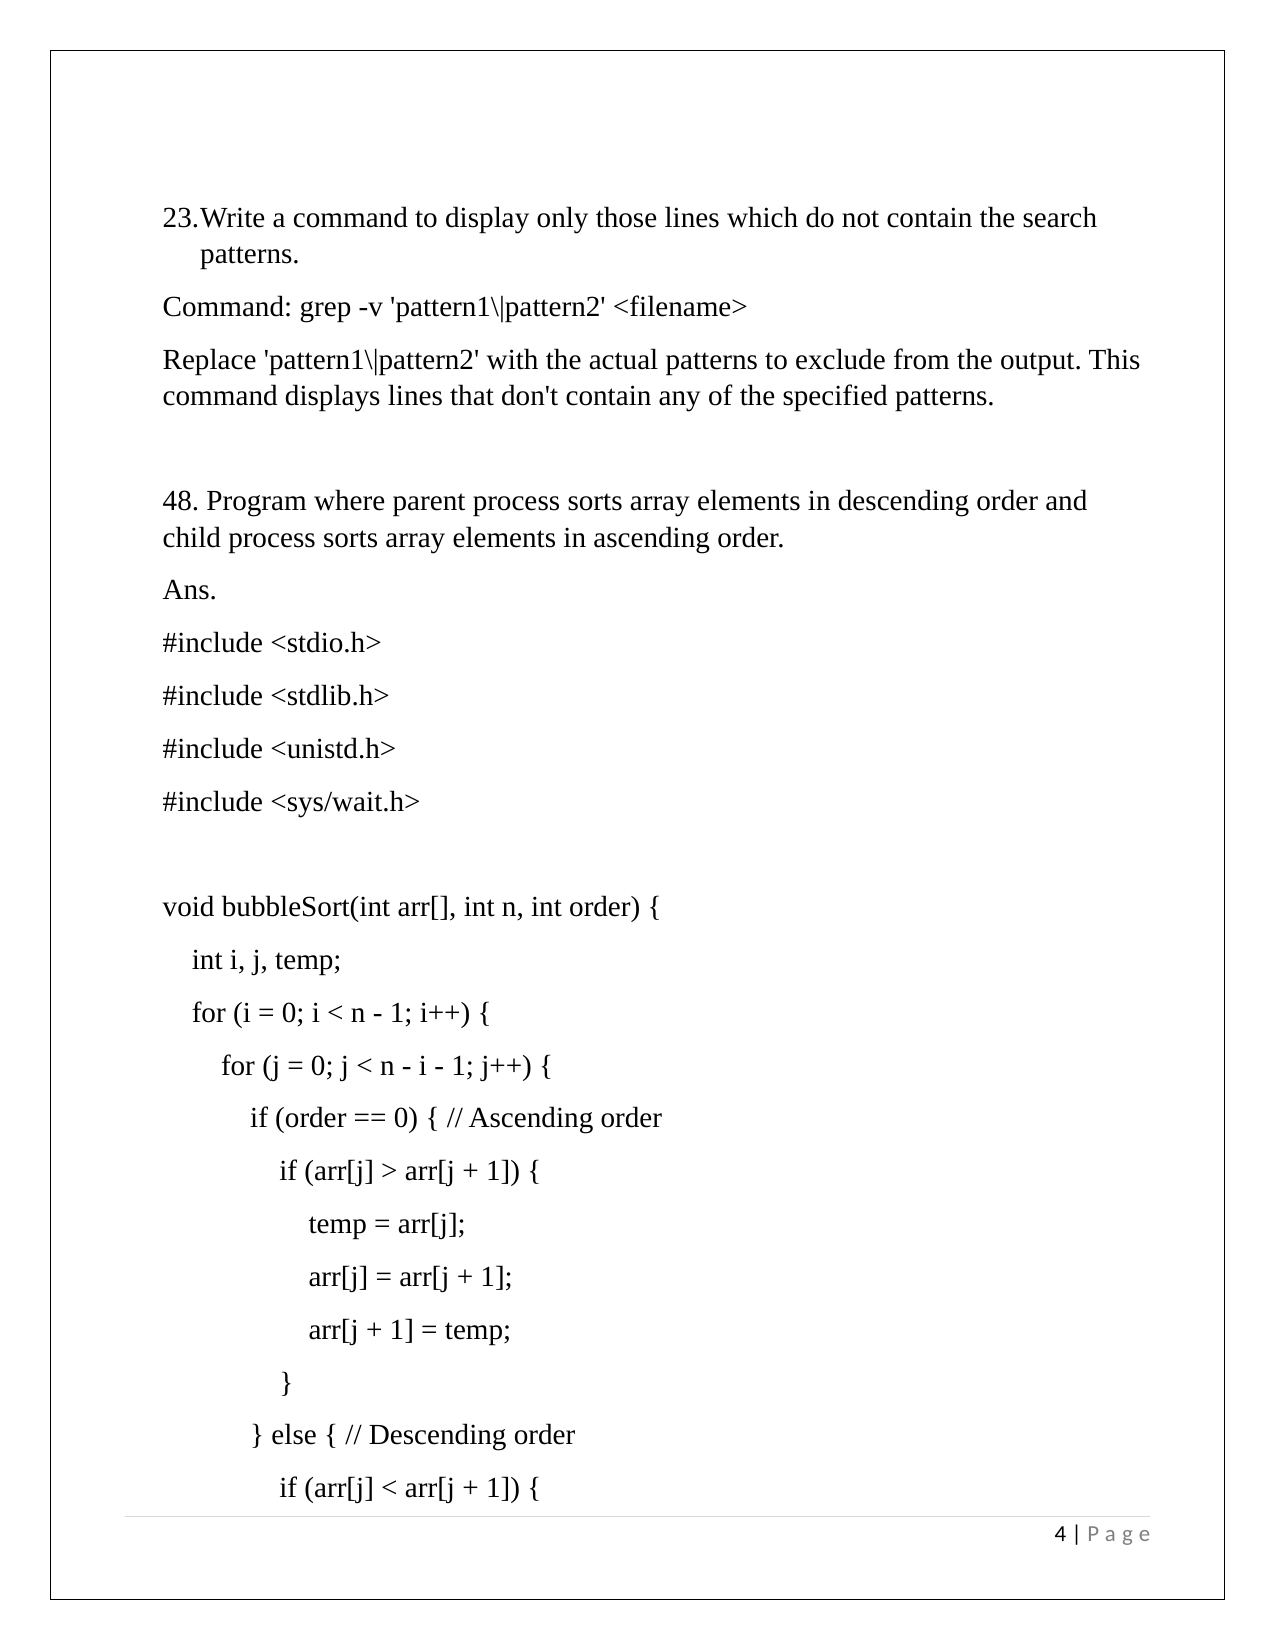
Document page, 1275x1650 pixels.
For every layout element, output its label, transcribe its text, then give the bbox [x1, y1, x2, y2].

text for (i = 0; i < n - 1; i++) { [162, 995, 1150, 1028]
text void bubbleSort(int arr[], int n, int order) { [162, 889, 1150, 923]
text if (arr[j] < arr[j + 1]) { [162, 1470, 1150, 1504]
text if (arr[j] > arr[j + 1]) { [162, 1153, 1150, 1187]
text Command: grep -v 'pattern1\|pattern2' <filename> [162, 289, 1150, 322]
text } [162, 1365, 1150, 1398]
text Ans. [162, 572, 1150, 606]
text #include <unistd.h> [162, 731, 1150, 764]
text #include <stdlib.h> [162, 678, 1150, 712]
text if (order == 0) { // Ascending order [162, 1101, 1150, 1134]
text for (j = 0; j < n - i - 1; j++) { [162, 1048, 1150, 1081]
text 48. Program where parent process sorts array elements in descending order and child process sorts array elements in ascending order. [162, 483, 1150, 553]
text #include <stdio.h> [162, 625, 1150, 659]
text #include <sys/wait.h> [162, 784, 1150, 817]
text } else { // Descending order [162, 1417, 1150, 1451]
text arr[j] = arr[j + 1]; [162, 1259, 1150, 1293]
text int i, j, temp; [162, 942, 1150, 976]
text arr[j + 1] = temp; [162, 1312, 1150, 1345]
text Replace 'pattern1\|pattern2' with the actual patterns to exclude from the output. This command displays lines that don't contain any of the specified patterns. [162, 342, 1150, 411]
list Write a command to display only those lines which do not contain the search patterns. [162, 200, 1150, 270]
text temp = arr[j]; [162, 1206, 1150, 1240]
